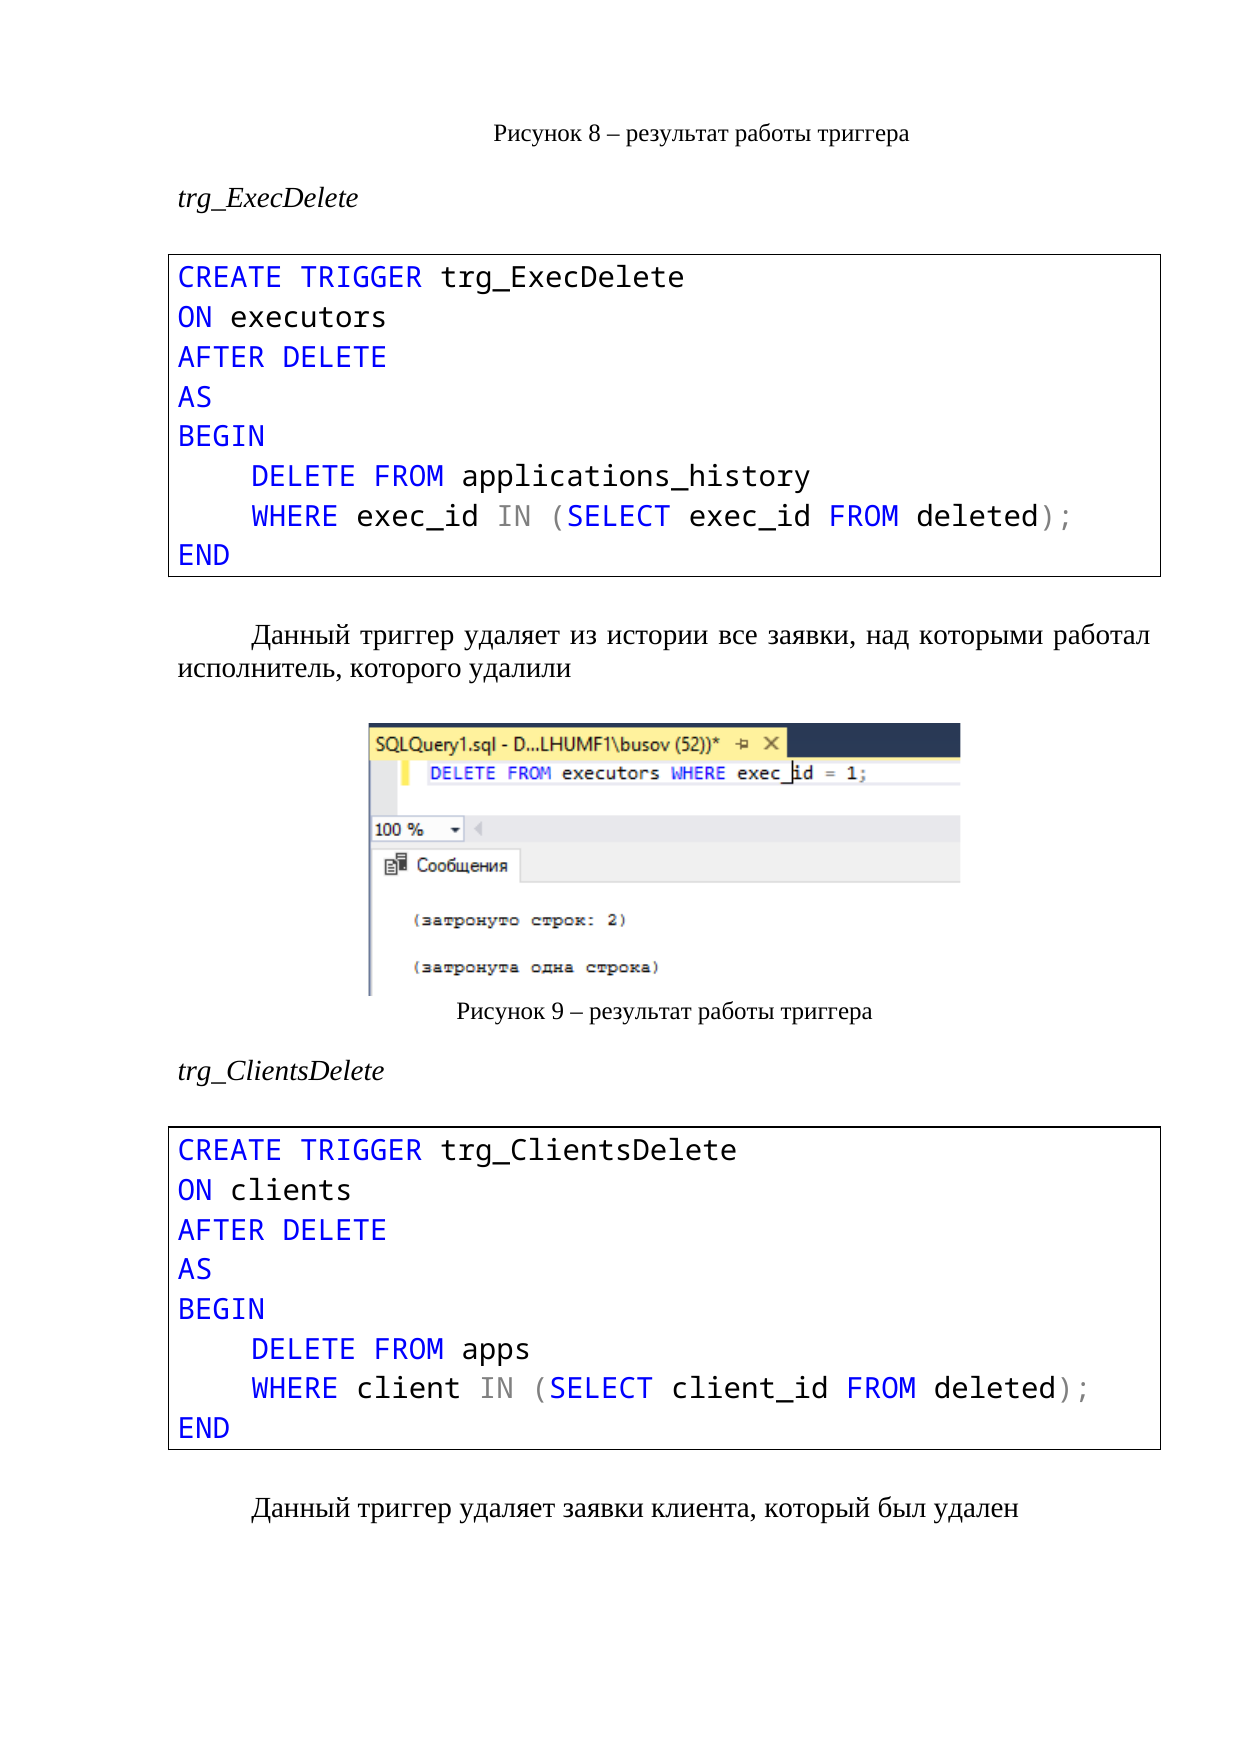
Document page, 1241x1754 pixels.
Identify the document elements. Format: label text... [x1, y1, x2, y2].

text ON clients [177, 1169, 1152, 1209]
text WHERE exec_id IN (SELECT exec_id FROM deleted); [177, 495, 1152, 531]
text AFTER DELETE [177, 1209, 1152, 1249]
text AFTER DELETE [177, 336, 1152, 376]
text END [169, 1404, 1160, 1449]
text AS [177, 1249, 1152, 1288]
text Рисунок 8 – результат работы триггера [177, 118, 1152, 147]
text Рисунок 9 – результат работы триггера [177, 996, 1152, 1024]
text Данный триггер удаляет заявки клиента, который был удален [177, 1490, 1152, 1523]
text AS [177, 376, 1152, 416]
text CREATE TRIGGER trg_ExecDelete [169, 255, 1160, 296]
text BEGIN [177, 416, 1152, 455]
text BEGIN [177, 1288, 1152, 1328]
text CREATE TRIGGER trg_ClientsDelete [169, 1128, 1160, 1169]
text trg_ExecDelete [177, 180, 1152, 214]
text ON executors [177, 296, 1152, 336]
text Данный триггер удаляет из истории все заявки, над которыми работал исполнитель, которого удалили [177, 617, 1152, 684]
text DELETE FROM applications_history [177, 455, 1152, 495]
text DELETE FROM apps [177, 1328, 1152, 1368]
text trg_ClientsDelete [177, 1053, 1152, 1087]
text WHERE client IN (SELECT client_id FROM deleted); [177, 1368, 1152, 1404]
picture [368, 723, 961, 996]
text END [169, 531, 1160, 576]
